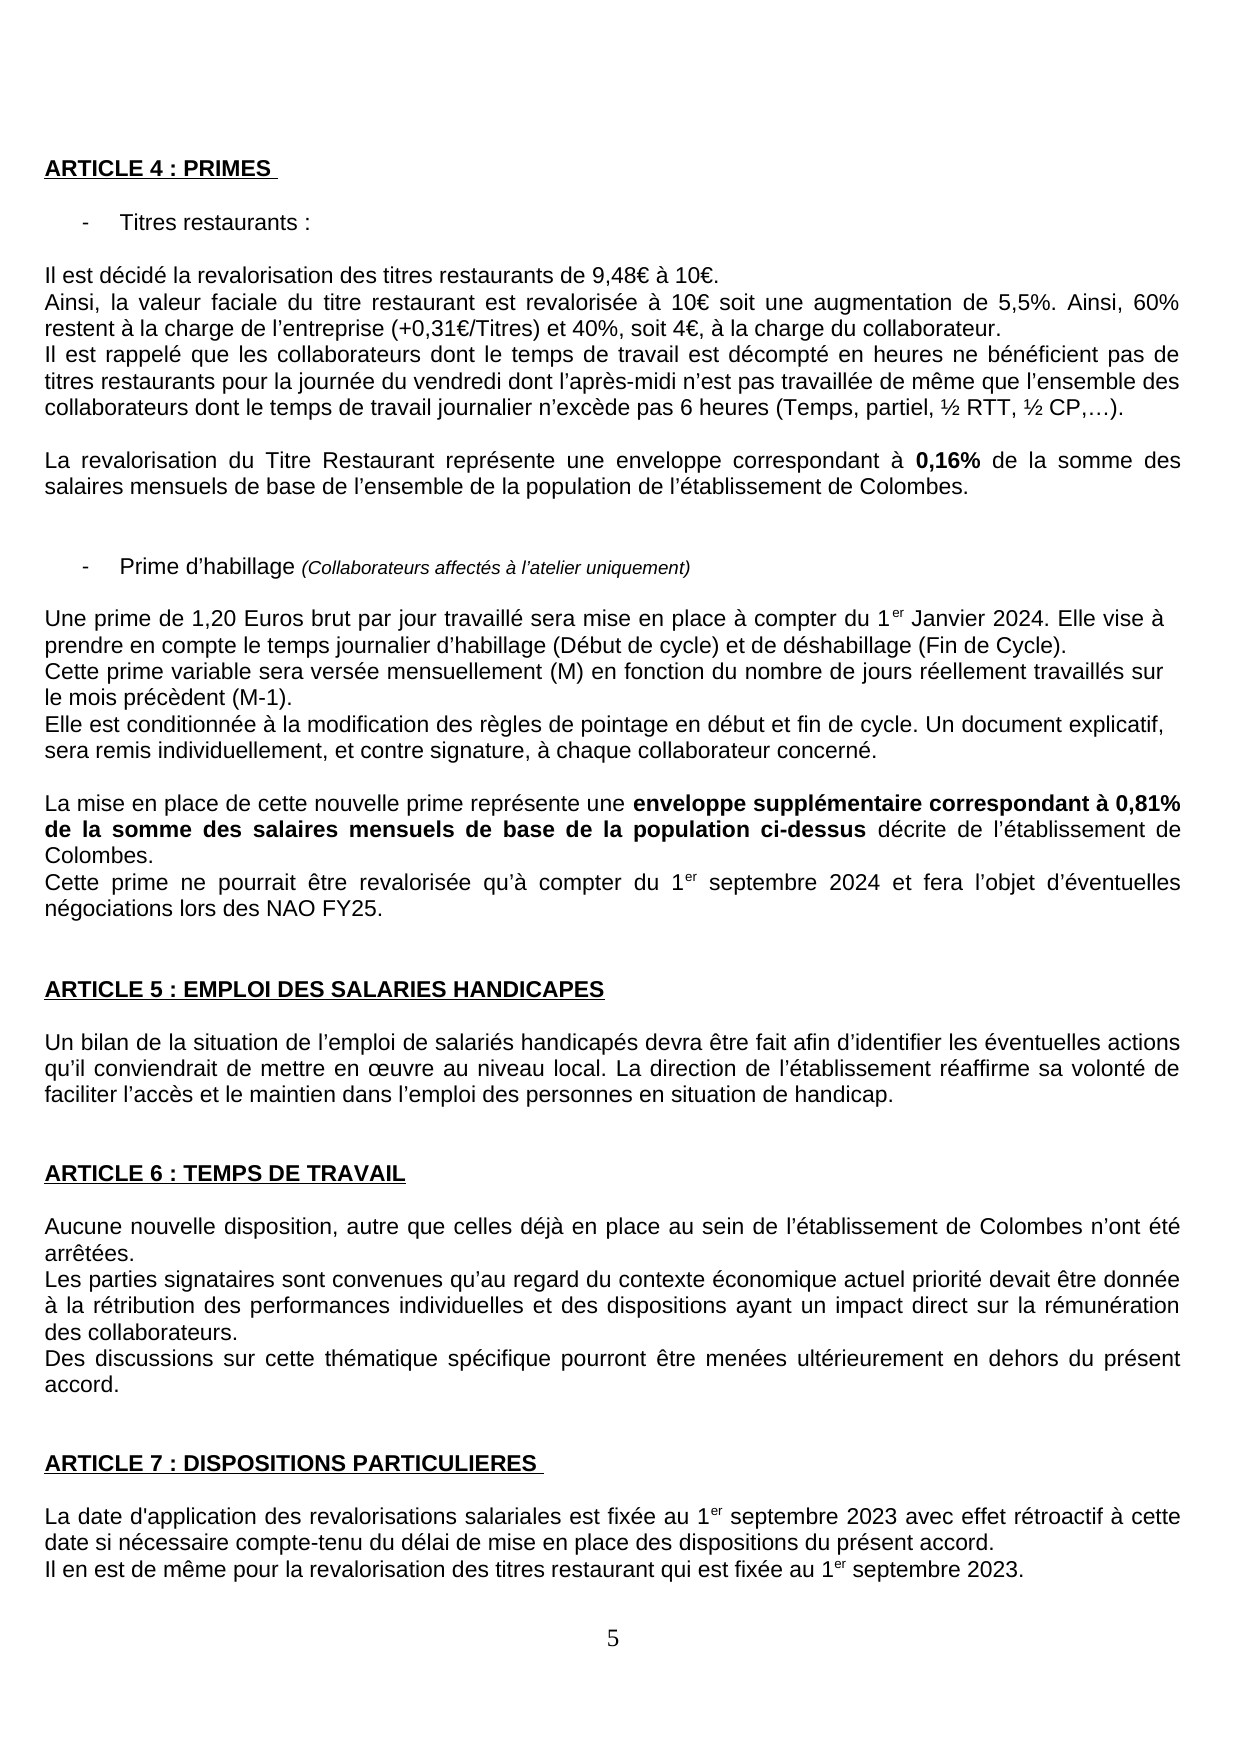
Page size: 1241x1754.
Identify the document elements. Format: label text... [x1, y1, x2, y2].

text Des discussions sur cette thématique spécifique pourront être menées ultérieurement en dehors du présent accord. [44, 1345, 1181, 1398]
text Il est rappelé que les collaborateurs dont le temps de travail est décompté en heures ne bénéficient pas de titres restaurants pour la journée du vendredi dont l’après-midi n’est pas travaillée de même que l’ensemble des collaborateurs dont le temps de travail journalier n’excède pas 6 heures (Temps, partiel, ½ RTT, ½ CP,…). [44, 341, 1181, 421]
text Les parties signataires sont convenues qu’au regard du contexte économique actuel priorité devait être donnée à la rétribution des performances individuelles et des dispositions ayant un impact direct sur la rémunération des collaborateurs. [44, 1266, 1181, 1345]
text ARTICLE 4 : PRIMES [44, 155, 1165, 182]
text Un bilan de la situation de l’emploi de salariés handicapés devra être fait afin d’identifier les éventuelles actions qu’il conviendrait de mettre en œuvre au niveau local. La direction de l’établissement réaffirme sa volonté de faciliter l’accès et le maintien dans l’emploi des personnes en situation de handicap. [44, 1029, 1181, 1108]
text Il en est de même pour la revalorisation des titres restaurant qui est fixée au 1er septembre 2023. [44, 1556, 1181, 1582]
text Aucune nouvelle disposition, autre que celles déjà en place au sein de l’établissement de Colombes n’ont été arrêtées. [44, 1213, 1181, 1266]
text Cette prime ne pourrait être revalorisée qu’à compter du 1er septembre 2024 et fera l’objet d’éventuelles négociations lors des NAO FY25. [44, 869, 1181, 922]
text La date d'application des revalorisations salariales est fixée au 1er septembre 2023 avec effet rétroactif à cette date si nécessaire compte-tenu du délai de mise en place des dispositions du présent accord. [44, 1503, 1181, 1556]
text Il est décidé la revalorisation des titres restaurants de 9,48€ à 10€. [44, 262, 1181, 289]
text ARTICLE 7 : DISPOSITIONS PARTICULIERES [44, 1450, 1181, 1477]
text Elle est conditionnée à la modification des règles de pointage en début et fin de cycle. Un document explicatif, sera remis individuellement, et contre signature, à chaque collaborateur concerné. [44, 711, 1165, 763]
text ARTICLE 6 : TEMPS DE TRAVAIL [44, 1160, 1165, 1187]
text Cette prime variable sera versée mensuellement (M) en fonction du nombre de jours réellement travaillés sur le mois précèdent (M-1). [44, 658, 1165, 711]
text ARTICLE 5 : EMPLOI DES SALARIES HANDICAPES [44, 976, 1165, 1002]
list Prime d’habillage (Collaborateurs affectés à l’atelier uniquement) [82, 552, 1165, 580]
list Titres restaurants : [82, 208, 1165, 236]
text Une prime de 1,20 Euros brut par jour travaillé sera mise en place à compter du 1er Janvier 2024. Elle vise à prendre en compte le temps journalier d’habillage (Début de cycle) et de déshabillage (Fin de Cycle). [44, 605, 1165, 658]
text La revalorisation du Titre Restaurant représente une enveloppe correspondant à 0,16% de la somme des salaires mensuels de base de l’ensemble de la population de l’établissement de Colombes. [44, 447, 1181, 499]
text Ainsi, la valeur faciale du titre restaurant est revalorisée à 10€ soit une augmentation de 5,5%. Ainsi, 60% restent à la charge de l’entreprise (+0,31€/Titres) et 40%, soit 4€, à la charge du collaborateur. [44, 289, 1181, 341]
text La mise en place de cette nouvelle prime représente une enveloppe supplémentaire correspondant à 0,81% de la somme des salaires mensuels de base de la population ci-dessus décrite de l’établissement de Colombes. [44, 790, 1181, 869]
